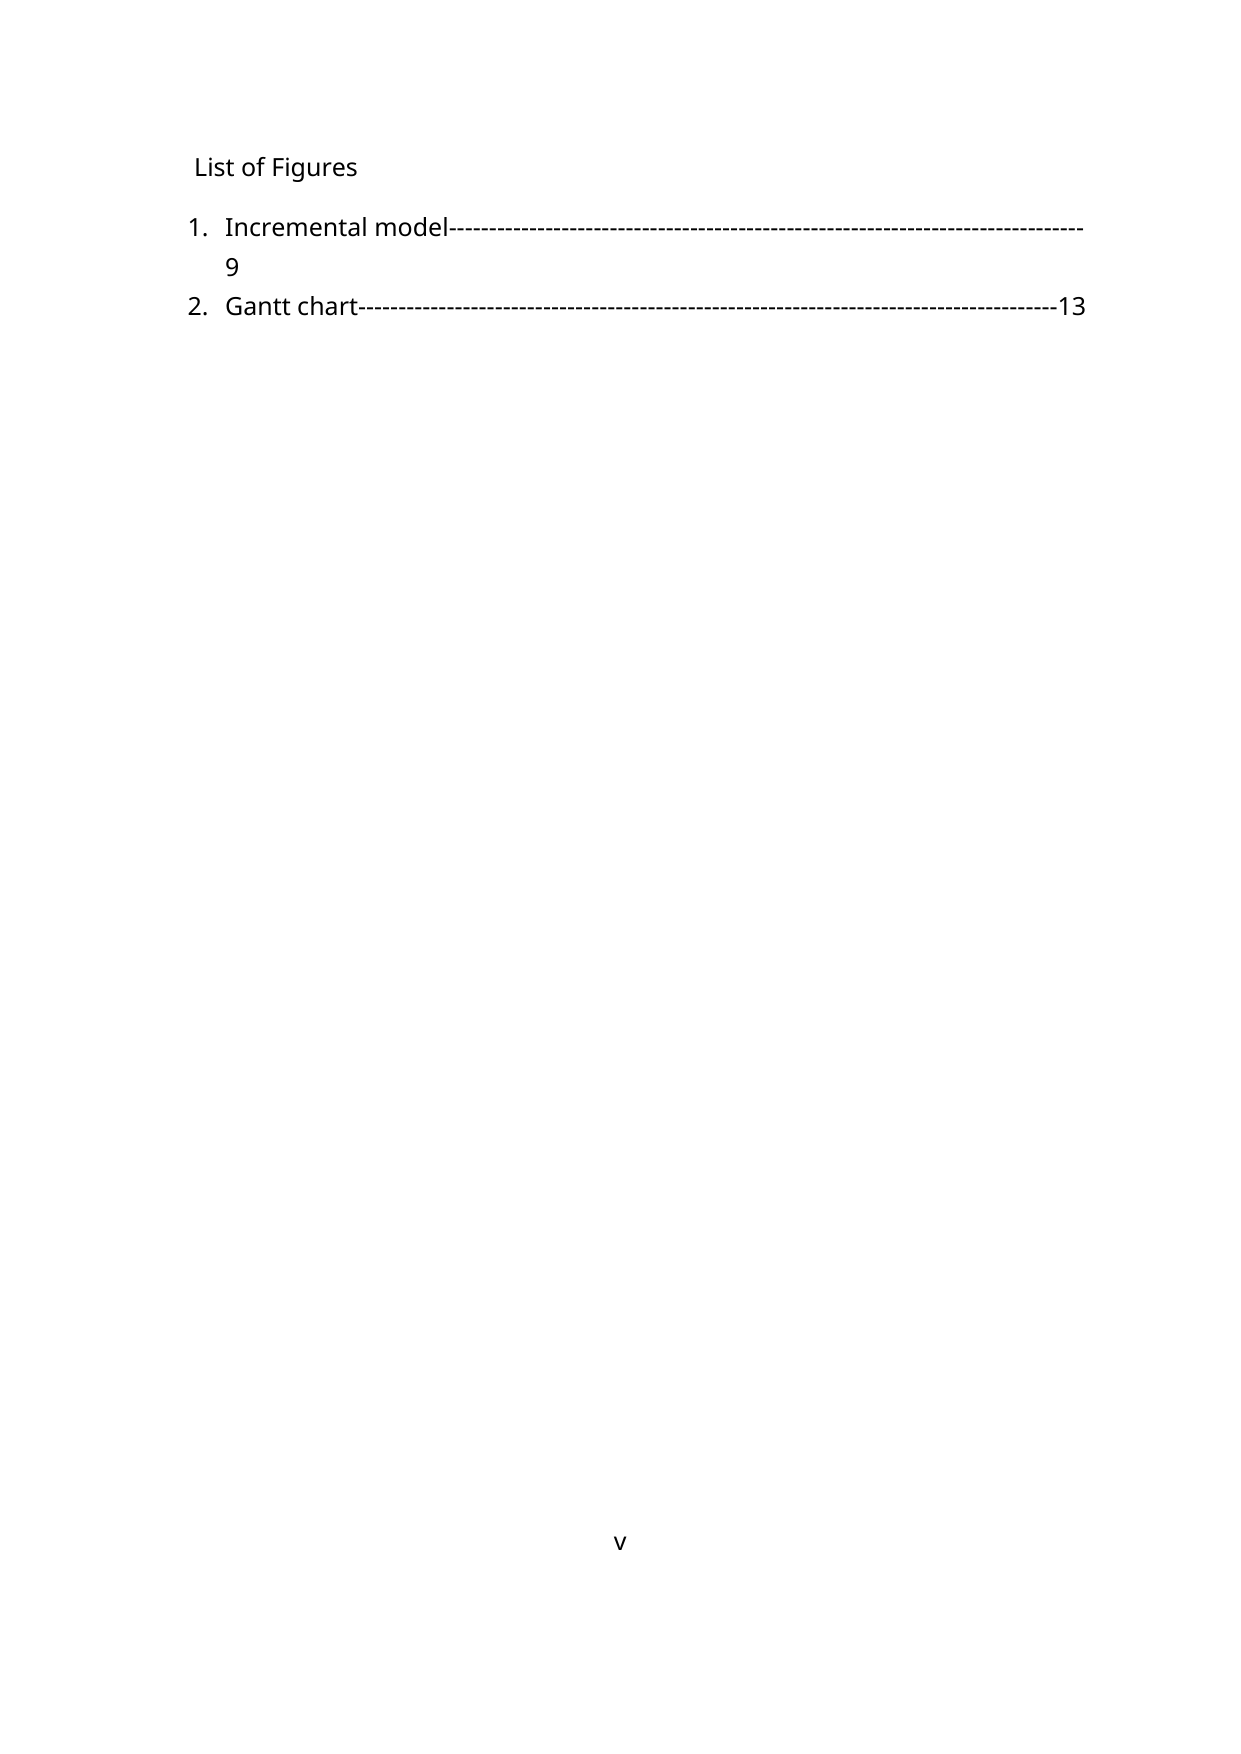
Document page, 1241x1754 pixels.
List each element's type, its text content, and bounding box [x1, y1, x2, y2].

text List of Figures [150, 150, 1090, 184]
list Gantt chart---------------------------------------------------------------------------------------13 [187, 288, 1090, 322]
list Incremental model-------------------------------------------------------------------------------9 [187, 210, 1090, 283]
